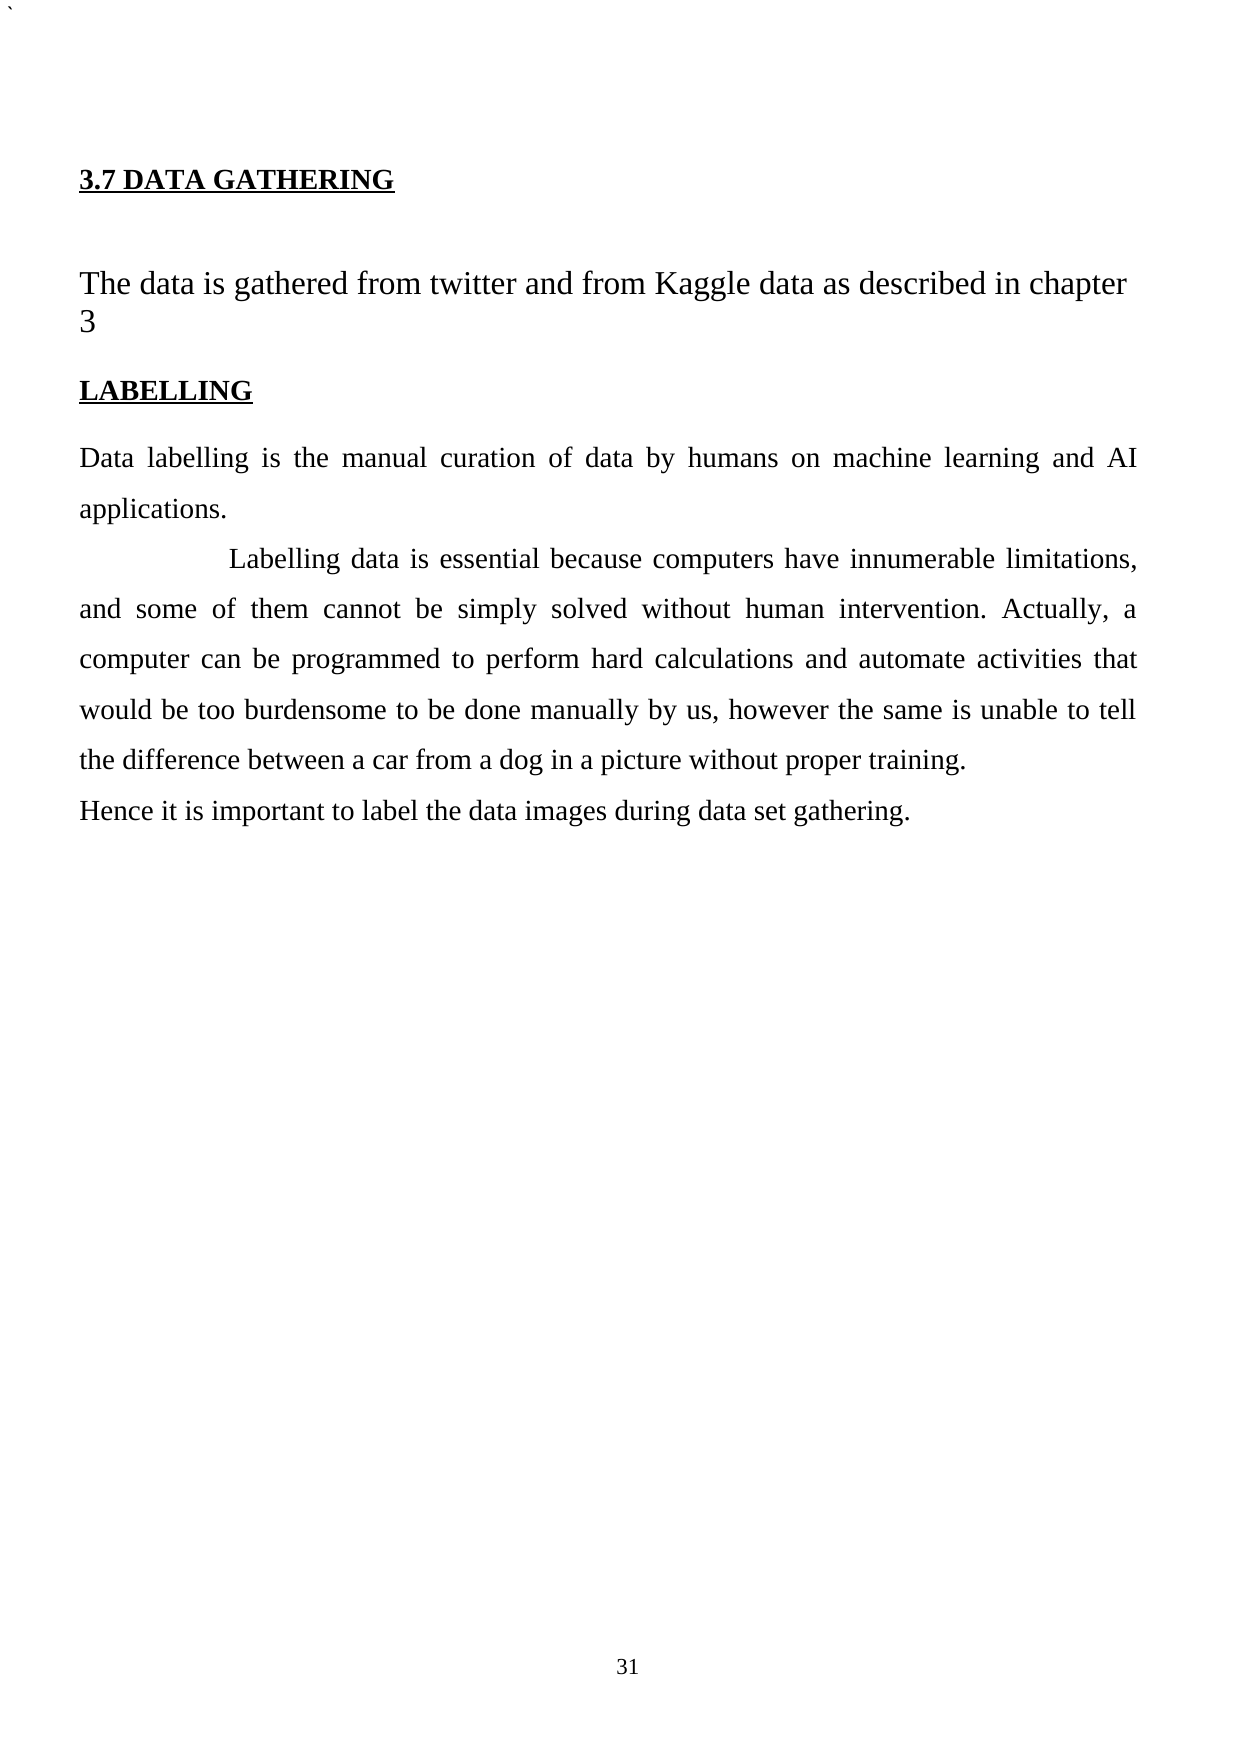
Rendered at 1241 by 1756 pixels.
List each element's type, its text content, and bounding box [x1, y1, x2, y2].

text Hence it is important to label the data images during data set gathering. [79, 793, 1139, 826]
text Data labelling is the manual curation of data by humans on machine learning and AI applications. [98, 440, 1157, 524]
text The data is gathered from twitter and from Kaggle data as described in chapter 3 [98, 263, 1157, 340]
text 3.7 DATA GATHERING [98, 162, 1157, 196]
text Labelling data is essential because computers have innumerable limitations, and some of them cannot be simply solved without human intervention. Actually, a computer can be programmed to perform hard calculations and automate activities that would be too burdensome to be done manually by us, however the same is unable to tell the difference between a car from a dog in a picture without proper training. [79, 541, 1139, 776]
text LABELLING [98, 373, 1157, 407]
